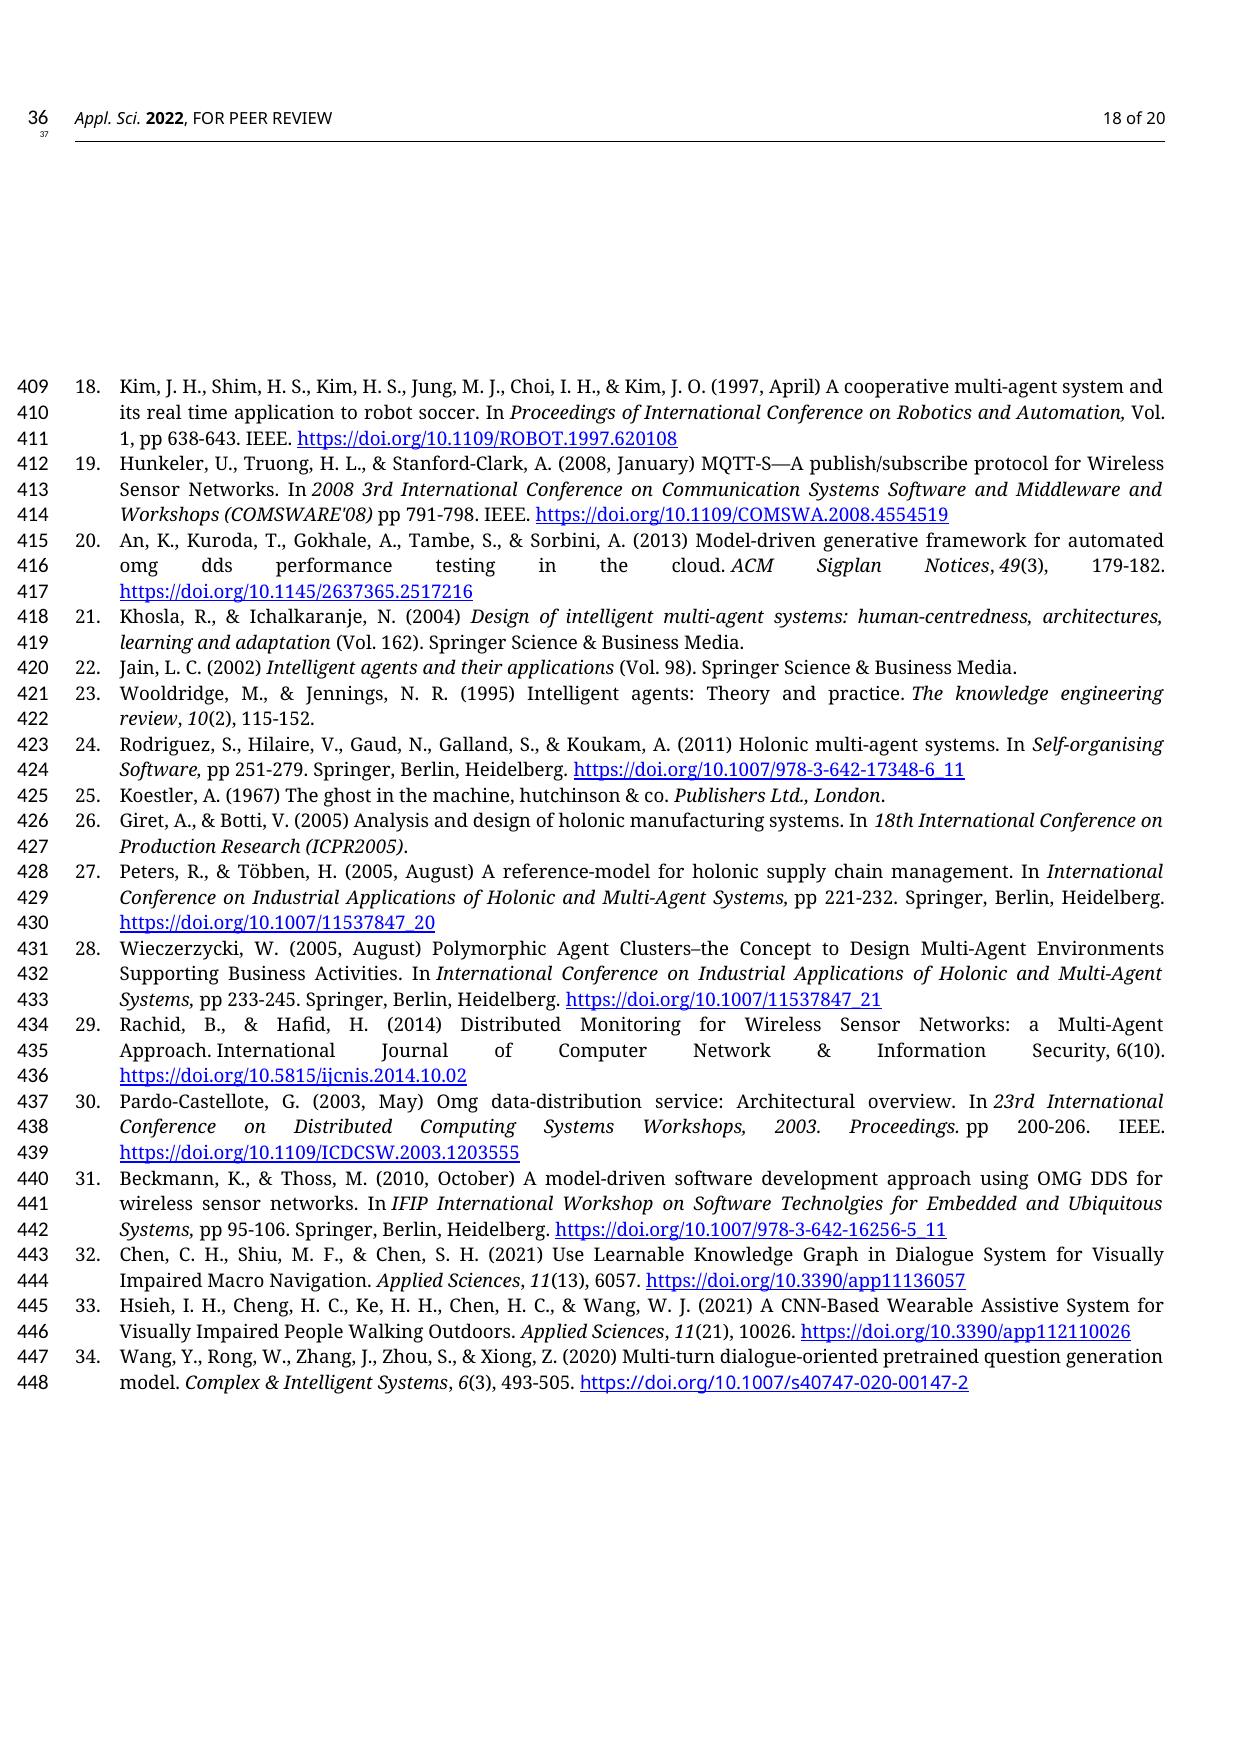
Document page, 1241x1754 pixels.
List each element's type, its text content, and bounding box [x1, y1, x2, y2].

list Rodriguez, S., Hilaire, V., Gaud, N., Galland, S., & Koukam, A. (2011) Holonic multi-agent systems. In Self-organising Software, pp 251-279. Springer, Berlin, Heidelberg. https://doi.org/10.1007/978-3-642-17348-6_11 [75, 731, 1165, 782]
list Hsieh, I. H., Cheng, H. C., Ke, H. H., Chen, H. C., & Wang, W. J. (2021) A CNN-Based Wearable Assistive System for Visually Impaired People Walking Outdoors. Applied Sciences, 11(21), 10026. https://doi.org/10.3390/app112110026 [75, 1292, 1165, 1343]
list Hunkeler, U., Truong, H. L., & Stanford-Clark, A. (2008, January) MQTT-S—A publish/subscribe protocol for Wireless Sensor Networks. In 2008 3rd International Conference on Communication Systems Software and Middleware and Workshops (COMSWARE'08) pp 791-798. IEEE. https://doi.org/10.1109/COMSWA.2008.4554519 [75, 450, 1165, 527]
list Jain, L. C. (2002) Intelligent agents and their applications (Vol. 98). Springer Science & Business Media. [75, 654, 1165, 680]
list An, K., Kuroda, T., Gokhale, A., Tambe, S., & Sorbini, A. (2013) Model-driven generative framework for automated omg dds performance testing in the cloud. ACM Sigplan Notices, 49(3), 179-182. https://doi.org/10.1145/2637365.2517216 [75, 527, 1165, 603]
list Chen, C. H., Shiu, M. F., & Chen, S. H. (2021) Use Learnable Knowledge Graph in Dialogue System for Visually Impaired Macro Navigation. Applied Sciences, 11(13), 6057. https://doi.org/10.3390/app11136057 [75, 1241, 1165, 1292]
list Wieczerzycki, W. (2005, August) Polymorphic Agent Clusters–the Concept to Design Multi-Agent Environments Supporting Business Activities. In International Conference on Industrial Applications of Holonic and Multi-Agent Systems, pp 233-245. Springer, Berlin, Heidelberg. https://doi.org/10.1007/11537847_21 [75, 935, 1165, 1012]
list Pardo-Castellote, G. (2003, May) Omg data-distribution service: Architectural overview. In 23rd International Conference on Distributed Computing Systems Workshops, 2003. Proceedings. pp 200-206. IEEE. https://doi.org/10.1109/ICDCSW.2003.1203555 [75, 1088, 1165, 1165]
list Beckmann, K., & Thoss, M. (2010, October) A model-driven software development approach using OMG DDS for wireless sensor networks. In IFIP International Workshop on Software Technolgies for Embedded and Ubiquitous Systems, pp 95-106. Springer, Berlin, Heidelberg. https://doi.org/10.1007/978-3-642-16256-5_11 [75, 1165, 1165, 1241]
list Rachid, B., & Hafid, H. (2014) Distributed Monitoring for Wireless Sensor Networks: a Multi-Agent Approach. International Journal of Computer Network & Information Security, 6(10). https://doi.org/10.5815/ijcnis.2014.10.02 [75, 1012, 1165, 1088]
list Wang, Y., Rong, W., Zhang, J., Zhou, S., & Xiong, Z. (2020) Multi-turn dialogue-oriented pretrained question generation model. Complex & Intelligent Systems, 6(3), 493-505. https://doi.org/10.1007/s40747-020-00147-2 [75, 1343, 1165, 1394]
list Giret, A., & Botti, V. (2005) Analysis and design of holonic manufacturing systems. In 18th International Conference on Production Research (ICPR2005). [75, 808, 1165, 859]
list Kim, J. H., Shim, H. S., Kim, H. S., Jung, M. J., Choi, I. H., & Kim, J. O. (1997, April) A cooperative multi-agent system and its real time application to robot soccer. In Proceedings of International Conference on Robotics and Automation, Vol. 1, pp 638-643. IEEE. https://doi.org/10.1109/ROBOT.1997.620108 [75, 374, 1165, 450]
list Khosla, R., & Ichalkaranje, N. (2004) Design of intelligent multi-agent systems: human-centredness, architectures, learning and adaptation (Vol. 162). Springer Science & Business Media. [75, 603, 1165, 654]
list Peters, R., & Többen, H. (2005, August) A reference-model for holonic supply chain management. In International Conference on Industrial Applications of Holonic and Multi-Agent Systems, pp 221-232. Springer, Berlin, Heidelberg. https://doi.org/10.1007/11537847_20 [75, 859, 1165, 935]
list Koestler, A. (1967) The ghost in the machine, hutchinson & co. Publishers Ltd., London. [75, 782, 1165, 808]
list Wooldridge, M., & Jennings, N. R. (1995) Intelligent agents: Theory and practice. The knowledge engineering review, 10(2), 115-152. [75, 680, 1165, 731]
